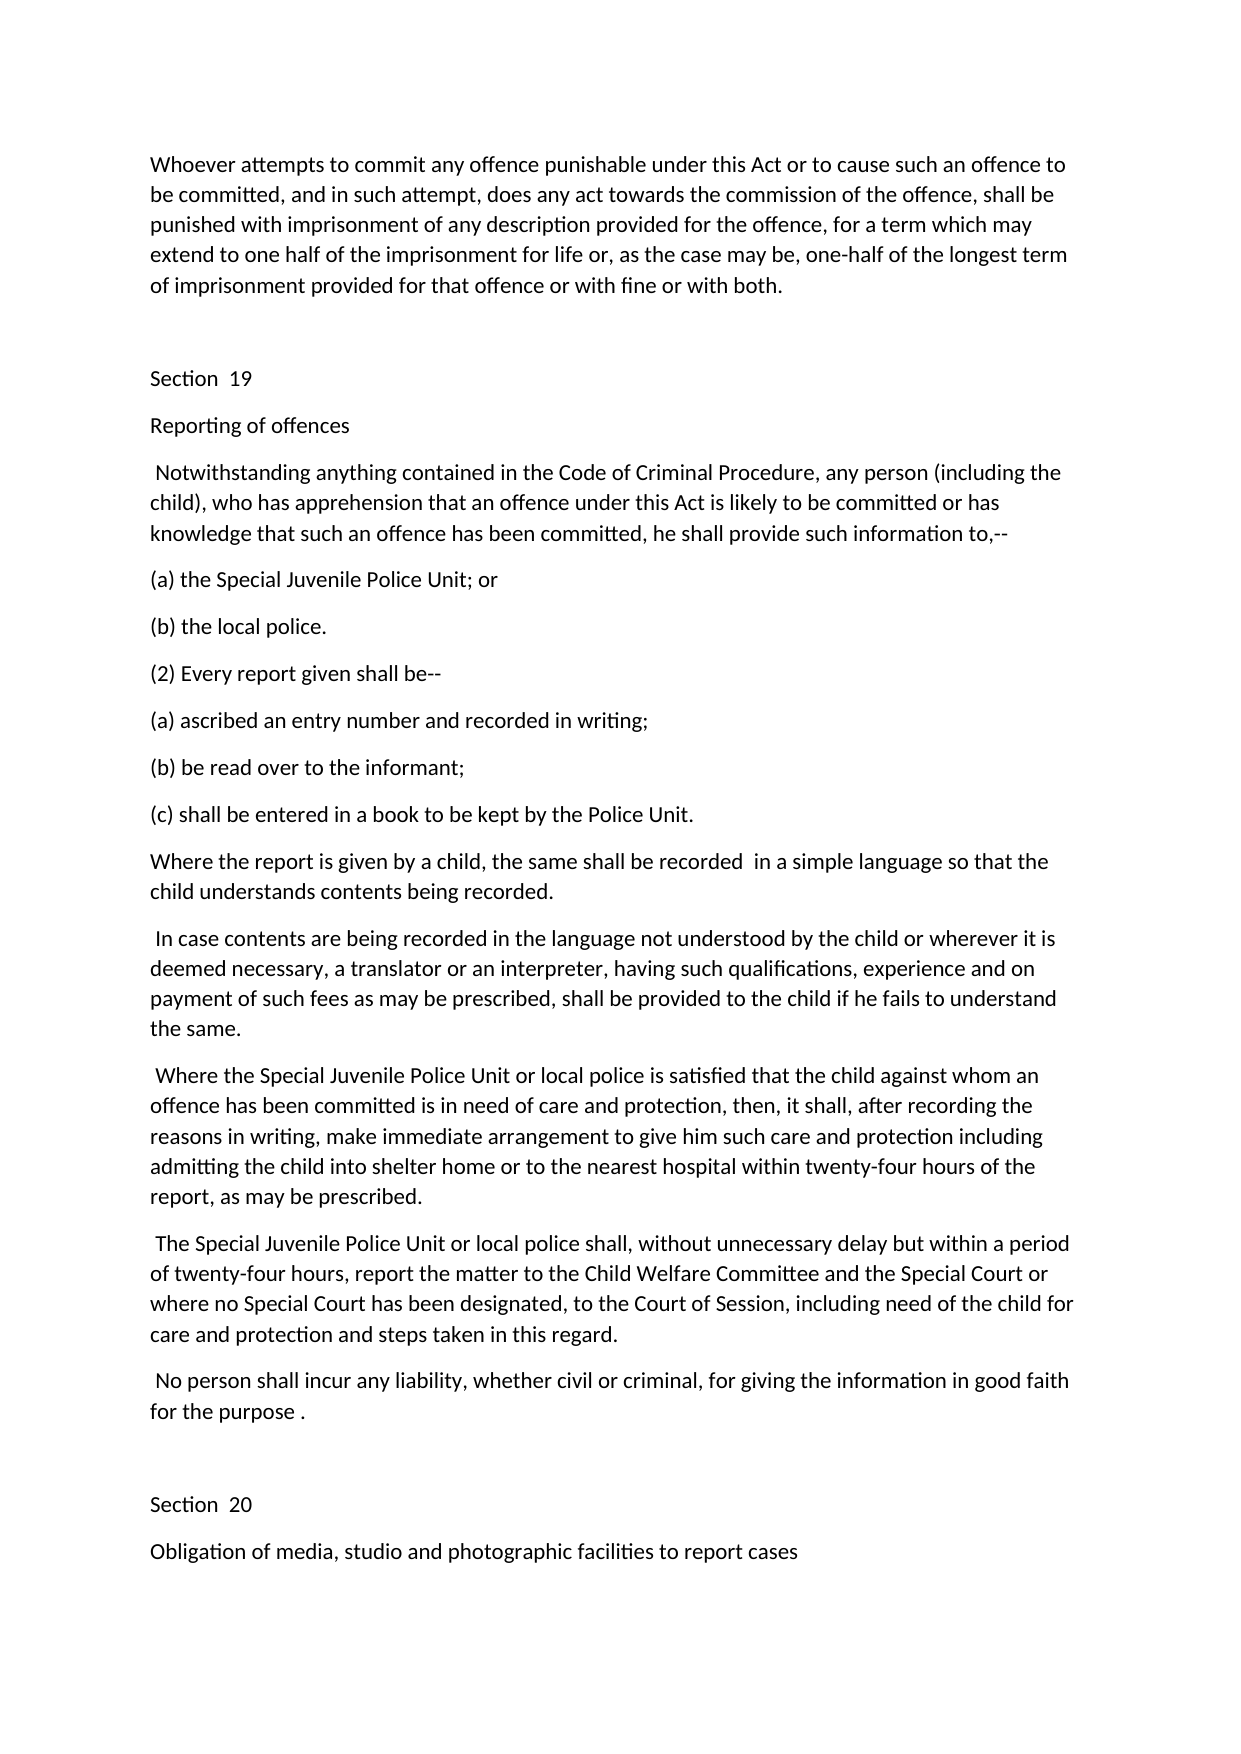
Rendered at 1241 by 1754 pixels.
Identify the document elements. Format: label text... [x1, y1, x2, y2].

text Section 19 [150, 364, 1090, 393]
text Section 20 [150, 1491, 1090, 1519]
text Where the report is given by a child, the same shall be recorded in a simple language so that the child understands contents being recorded. [150, 847, 1090, 905]
text No person shall incur any liability, whether civil or criminal, for giving the information in good faith for the purpose . [150, 1367, 1090, 1425]
text The Special Juvenile Police Unit or local police shall, without unnecessary delay but within a period of twenty-four hours, report the matter to the Child Welfare Committee and the Special Court or where no Special Court has been designated, to the Court of Session, including need of the child for care and protection and steps taken in this regard. [150, 1229, 1090, 1348]
text (2) Every report given shall be-- [150, 659, 1090, 687]
text Where the Special Juvenile Police Unit or local police is satisfied that the child against whom an offence has been committed is in need of care and protection, then, it shall, after recording the reasons in writing, make immediate arrangement to give him such care and protection including admitting the child into shelter home or to the nearest hospital within twenty-four hours of the report, as may be prescribed. [150, 1061, 1090, 1210]
text Reporting of offences [150, 411, 1090, 439]
text (a) ascribed an entry number and recorded in writing; [150, 706, 1090, 734]
text (b) the local police. [150, 612, 1090, 641]
text Notwithstanding anything contained in the Code of Criminal Procedure, any person (including the child), who has apprehension that an offence under this Act is likely to be committed or has knowledge that such an offence has been committed, he shall provide such information to,-- [150, 458, 1090, 547]
text (b) be read over to the informant; [150, 753, 1090, 781]
text (c) shall be entered in a book to be kept by the Police Unit. [150, 800, 1090, 828]
text Whoever attempts to commit any offence punishable under this Act or to cause such an offence to be committed, and in such attempt, does any act towards the commission of the offence, shall be punished with imprisonment of any description provided for the offence, for a term which may extend to one half of the imprisonment for life or, as the case may be, one-half of the longest term of imprisonment provided for that offence or with fine or with both. [150, 150, 1090, 299]
text In case contents are being recorded in the language not understood by the child or wherever it is deemed necessary, a translator or an interpreter, having such qualifications, experience and on payment of such fees as may be prescribed, shall be provided to the child if he fails to understand the same. [150, 924, 1090, 1043]
text (a) the Special Juvenile Police Unit; or [150, 566, 1090, 594]
text Obligation of media, studio and photographic facilities to report cases [150, 1537, 1090, 1566]
